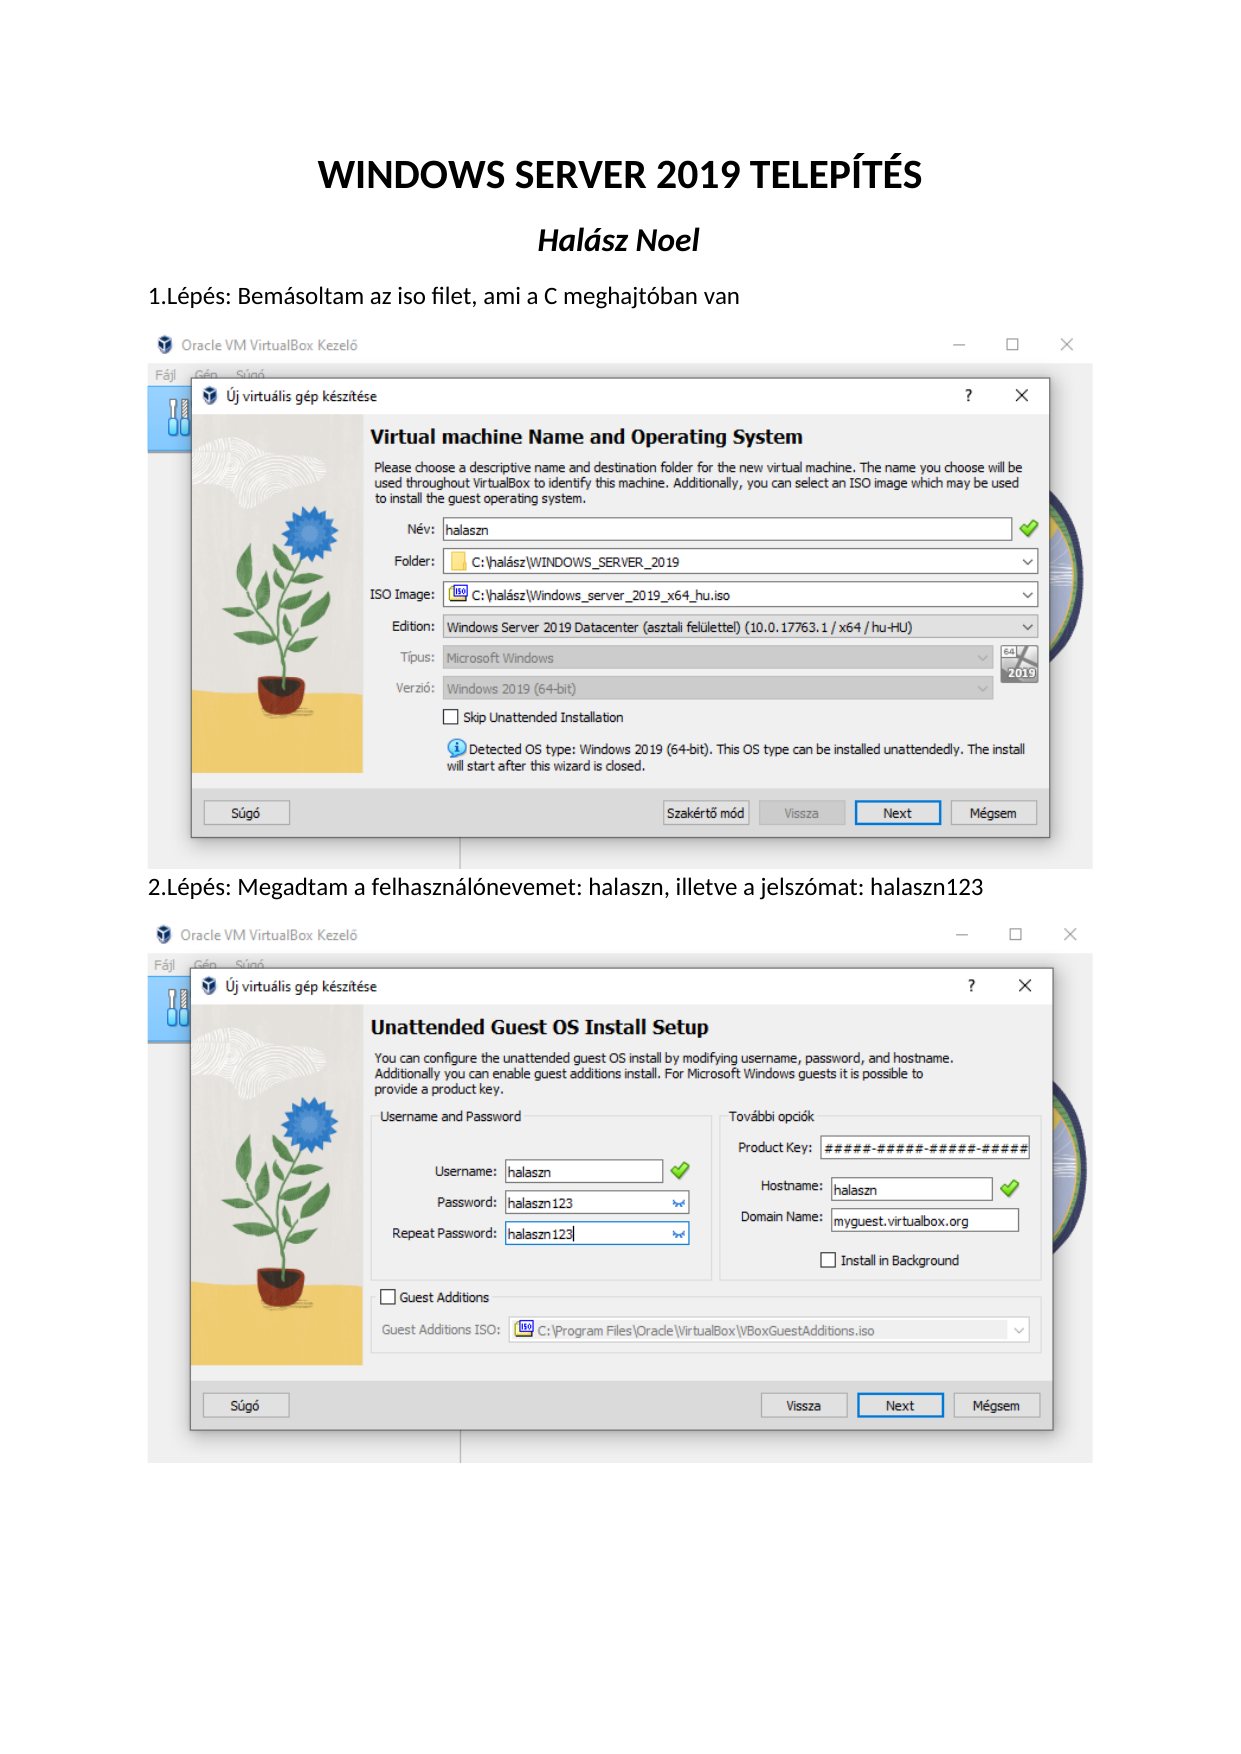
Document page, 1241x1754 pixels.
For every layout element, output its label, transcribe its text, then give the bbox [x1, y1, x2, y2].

picture [147, 920, 1093, 1463]
text 1.Lépés: Bemásoltam az iso filet, ami a C meghajtóban van [148, 280, 1093, 310]
text 2.Lépés: Megadtam a felhasználónevemet: halaszn, illetve a jelszómat: halaszn123 [148, 869, 1093, 902]
text WINDOWS SERVER 2019 TELEPÍTÉS [148, 148, 1093, 198]
text Halász Noel [148, 219, 1093, 260]
picture [147, 329, 1093, 869]
